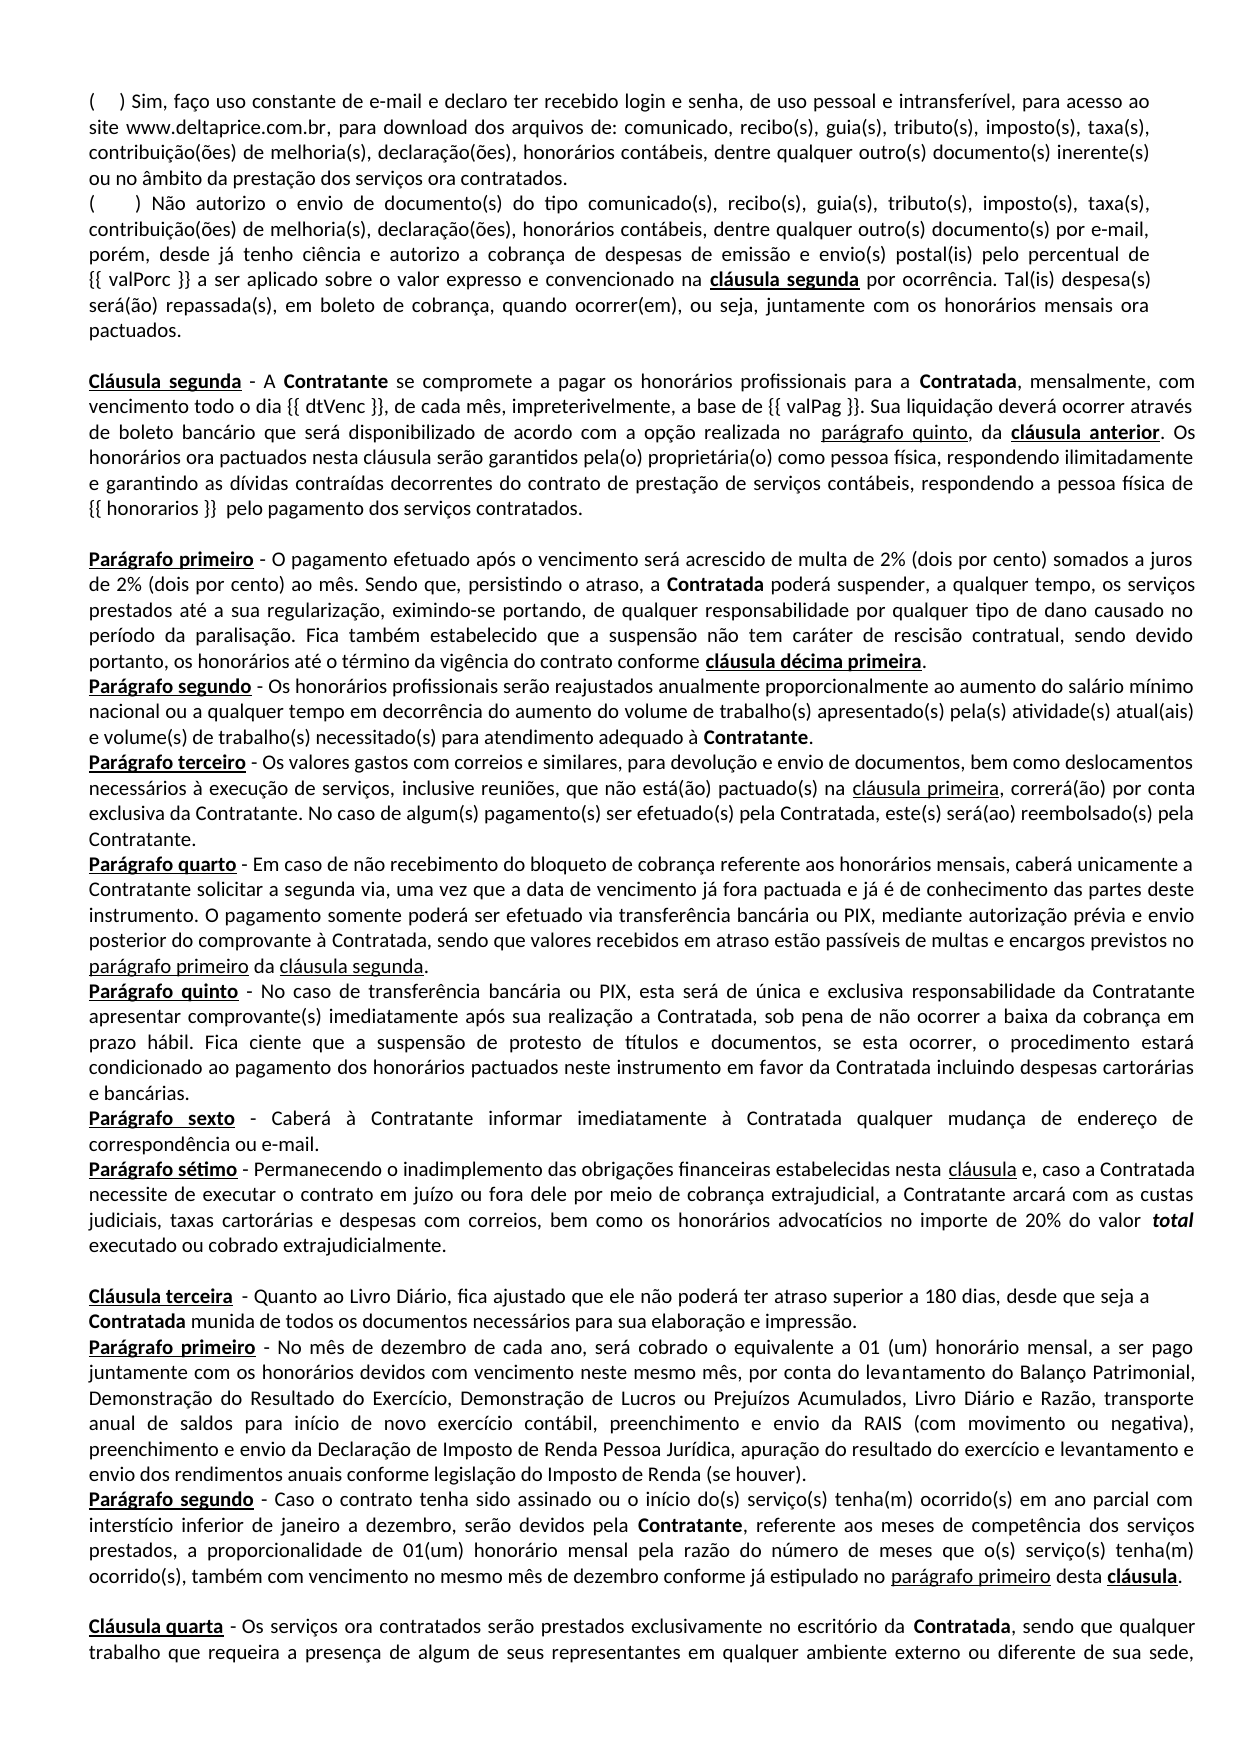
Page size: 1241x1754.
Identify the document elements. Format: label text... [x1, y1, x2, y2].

text Parágrafo segundo - Os honorários profissionais serão reajustados anualmente proporcionalmente ao aumento do salário mínimo nacional ou a qualquer tempo em decorrência do aumento do volume de trabalho(s) apresentado(s) pela(s) atividade(s) atual(ais) e volume(s) de trabalho(s) necessitado(s) para atendimento adequado à Contratante. [89, 673, 1196, 749]
text terceira - ao Diário, fica ajustado ele poderá superior a 180 dias, desde que seja a Contratada munida de todos os documentos necessários para sua elaboração e impressão. [89, 1283, 1152, 1334]
text ( ) Sim, faço uso constante de e-mail e declaro ter recebido login e senha, de uso pessoal e intransferível, para acesso ao site www.deltaprice.com.br, para download dos arquivos de: comunicado, recibo(s), guia(s), tributo(s), imposto(s), taxa(s), contribuição(ões) de melhoria(s), declaração(ões), honorários contábeis, dentre qualquer outro(s) documento(s) inerente(s) ou no âmbito da prestação dos serviços ora contratados. [89, 89, 1152, 190]
text Parágrafo sexto - Caberá à Contratante informar imediatamente à Contratada qualquer mudança de endereço de correspondência ou e-mail. [89, 1105, 1196, 1156]
text ( ) Não autorizo o envio de documento(s) do tipo comunicado(s), recibo(s), guia(s), tributo(s), imposto(s), taxa(s), contribuição(ões) de melhoria(s), declaração(ões), honorários contábeis, dentre qualquer outro(s) documento(s) por e-mail, porém, desde já tenho ciência e autorizo a cobrança de despesas de emissão e envio(s) postal(is) pelo percentual de {{ valPorc }} a ser aplicado sobre o valor expresso e convencionado na cláusula segunda por ocorrência. Tal(is) despesa(s) será(ão) repassada(s), em boleto de cobrança, quando ocorrer(em), ou seja, juntamente com os honorários mensais ora pactuados. [89, 190, 1152, 343]
text Parágrafo sétimo - Permanecendo o inadimplemento das obrigações financeiras estabelecidas nesta cláusula e, caso a Contratada necessite de executar o contrato em juízo ou fora dele por meio de cobrança extrajudicial, a Contratante arcará com as custas judiciais, taxas cartorárias e despesas com correios, bem como os honorários advocatícios no importe de 20% do valor total executado ou cobrado extrajudicialmente. [89, 1156, 1196, 1258]
text Parágrafo primeiro - No de de , será cobrado o equivalente a 01 () , a os devidos com vencimento neste mesmo mês, do levantamento do , Demonstração do Resultado do Exercício, Demonstração de Lucros ou Prejuízos Acumulados, Livro Diário e Razão, transporte anual de saldos para início de novo exercício contábil, preenchimento e envio da RAIS (com movimento ou negativa), preenchimento e envio da de de , apuração do do exercício e levantamento e envio dos do de Renda (se houver). [89, 1334, 1196, 1487]
text Parágrafo segundo - Caso o contrato tenha sido assinado ou o início do(s) serviço(s) tenha(m) ocorrido(s) em ano parcial com interstício inferior de janeiro a dezembro, serão devidos pela Contratante, referente aos meses de competência dos serviços prestados, a proporcionalidade de 01(um) honorário mensal pela razão do número de meses que o(s) serviço(s) tenha(m) ocorrido(s), também com vencimento no mesmo mês de dezembro conforme já estipulado no parágrafo primeiro desta cláusula. [89, 1487, 1196, 1588]
text Parágrafo primeiro - O efetuado o vencimento será acrescido de multa de 2% (dois por cento) somados a juros de 2% (dois por ) ao mês. Sendo que, persistindo o atraso, a Contratada poderá suspender, a qualquer tempo, os serviços prestados até a sua regularização, eximindo-se portando, de qualquer responsabilidade por qualquer tipo de dano causado no período da paralisação. Fica também estabelecido que a suspensão não tem caráter de rescisão contratual, sendo devido portanto, os honorários até o término da vigência do contrato conforme cláusula décima primeira. [89, 546, 1196, 673]
text Parágrafo terceiro - Os valores gastos com correios e similares, para devolução e envio de documentos, bem como deslocamentos necessários à execução de serviços, inclusive reuniões, que não está(ão) pactuado(s) na cláusula primeira, correrá(ão) por conta exclusiva da Contratante. No caso de algum(s) pagamento(s) ser efetuado(s) pela Contratada, este(s) será(ao) reembolsado(s) pela Contratante. [89, 749, 1196, 851]
text Cláusula segunda - A Contratante se compromete a pagar os honorários profissionais para a Contratada, mensalmente, com vencimento todo o dia {{ dtVenc }}, de cada mês, impreterivelmente, a base de {{ valPag }}. Sua liquidação deverá ocorrer através de boleto bancário que será disponibilizado de acordo com a opção realizada no parágrafo quinto, da cláusula anterior. Os honorários ora pactuados nesta cláusula serão garantidos pela(o) proprietária(o) como pessoa física, respondendo ilimitadamente e garantindo as dívidas contraídas decorrentes do contrato de prestação de serviços contábeis, respondendo a pessoa física de {{ honorarios }} pelo pagamento dos serviços contratados. [89, 368, 1196, 521]
text Parágrafo quinto - No caso de transferência bancária ou PIX, esta será de única e exclusiva responsabilidade da Contratante apresentar comprovante(s) imediatamente após sua realização a Contratada, sob pena de não ocorrer a baixa da cobrança em prazo hábil. Fica ciente que a suspensão de protesto de títulos e documentos, se esta ocorrer, o procedimento estará condicionado ao pagamento dos honorários pactuados neste instrumento em favor da Contratada incluindo despesas cartorárias e bancárias. [89, 978, 1196, 1105]
text Parágrafo quarto - Em caso de não recebimento do bloqueto de cobrança referente aos honorários mensais, caberá unicamente a Contratante solicitar a segunda via, uma vez que a data de vencimento já fora pactuada e já é de conhecimento das partes deste instrumento. O pagamento somente poderá ser efetuado via transferência bancária ou PIX, mediante autorização prévia e envio posterior do comprovante à Contratada, sendo que valores recebidos em atraso estão passíveis de multas e encargos previstos no parágrafo primeiro da cláusula segunda. [89, 851, 1196, 978]
